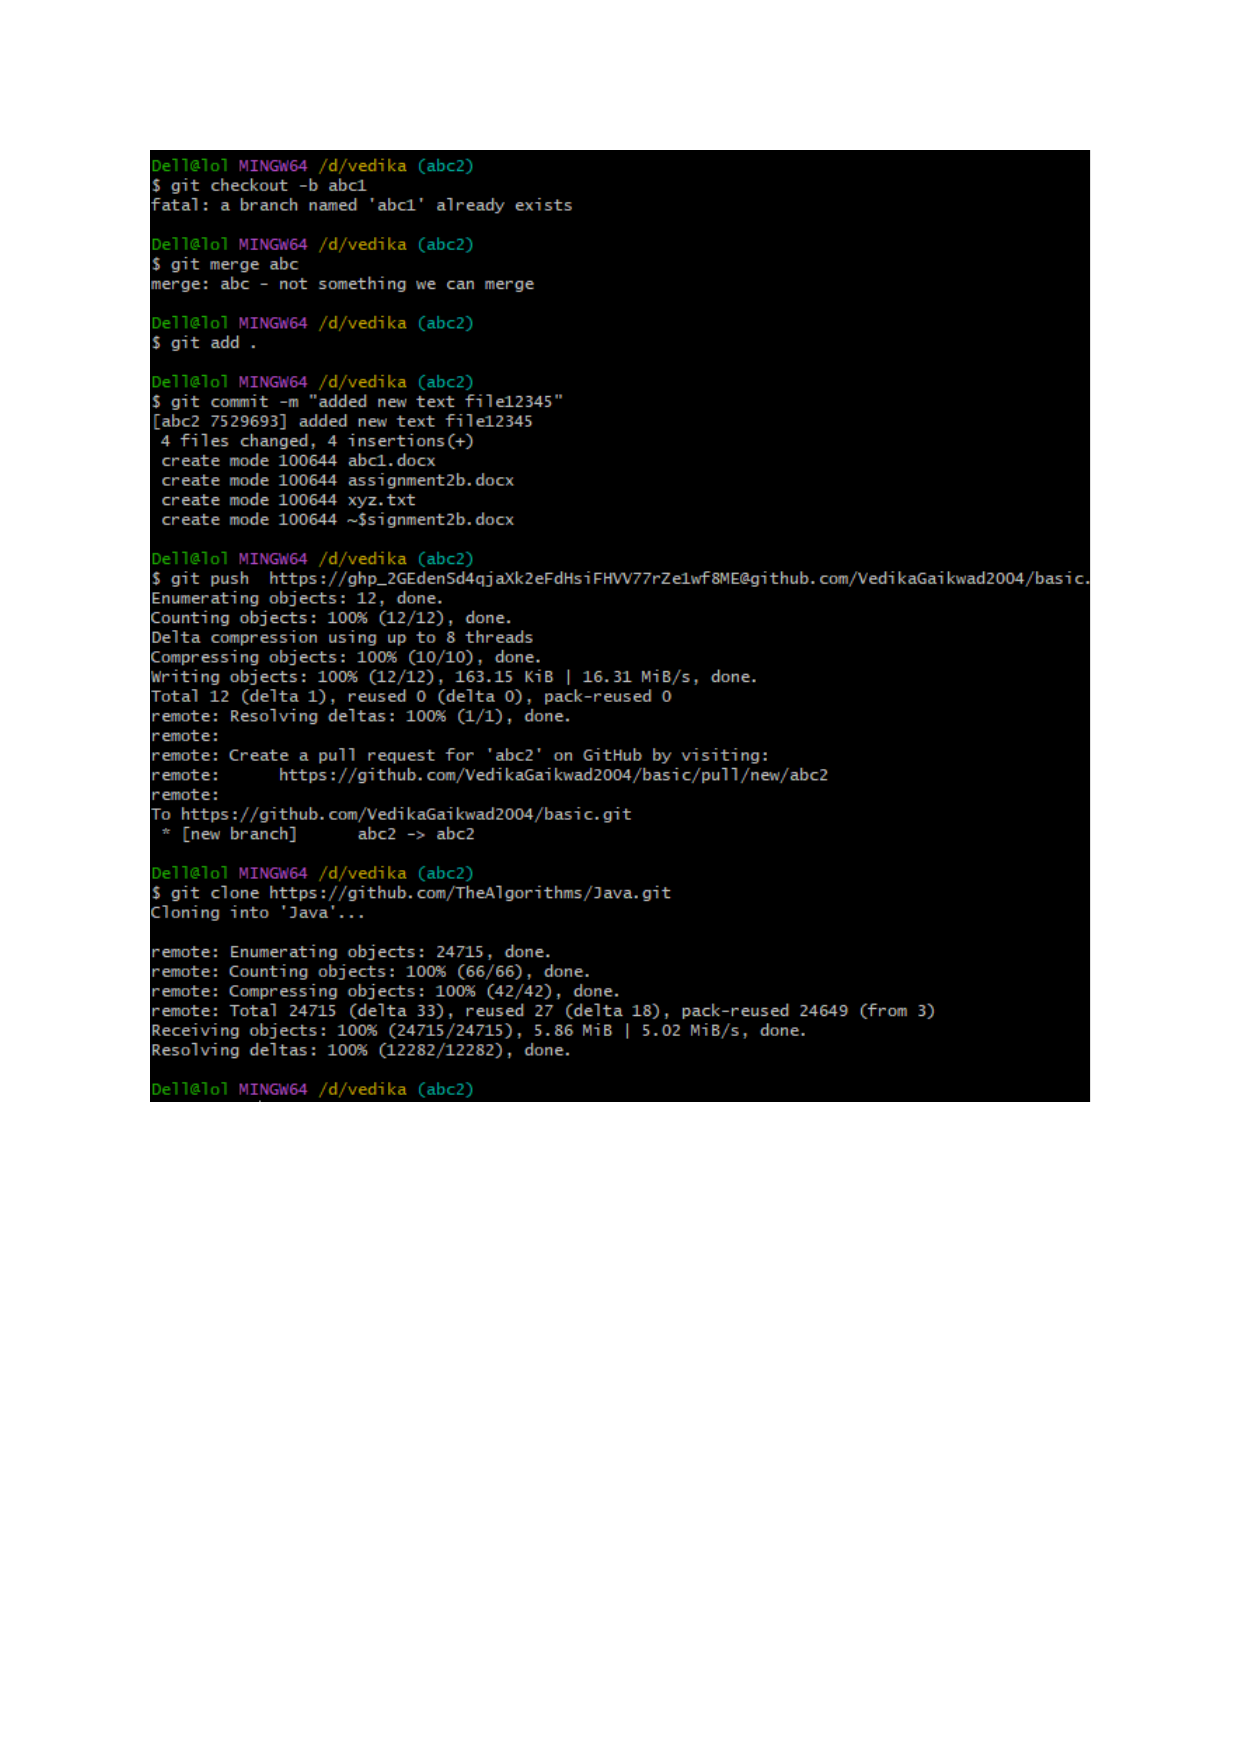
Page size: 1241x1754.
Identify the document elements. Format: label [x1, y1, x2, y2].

picture [150, 150, 1091, 1102]
